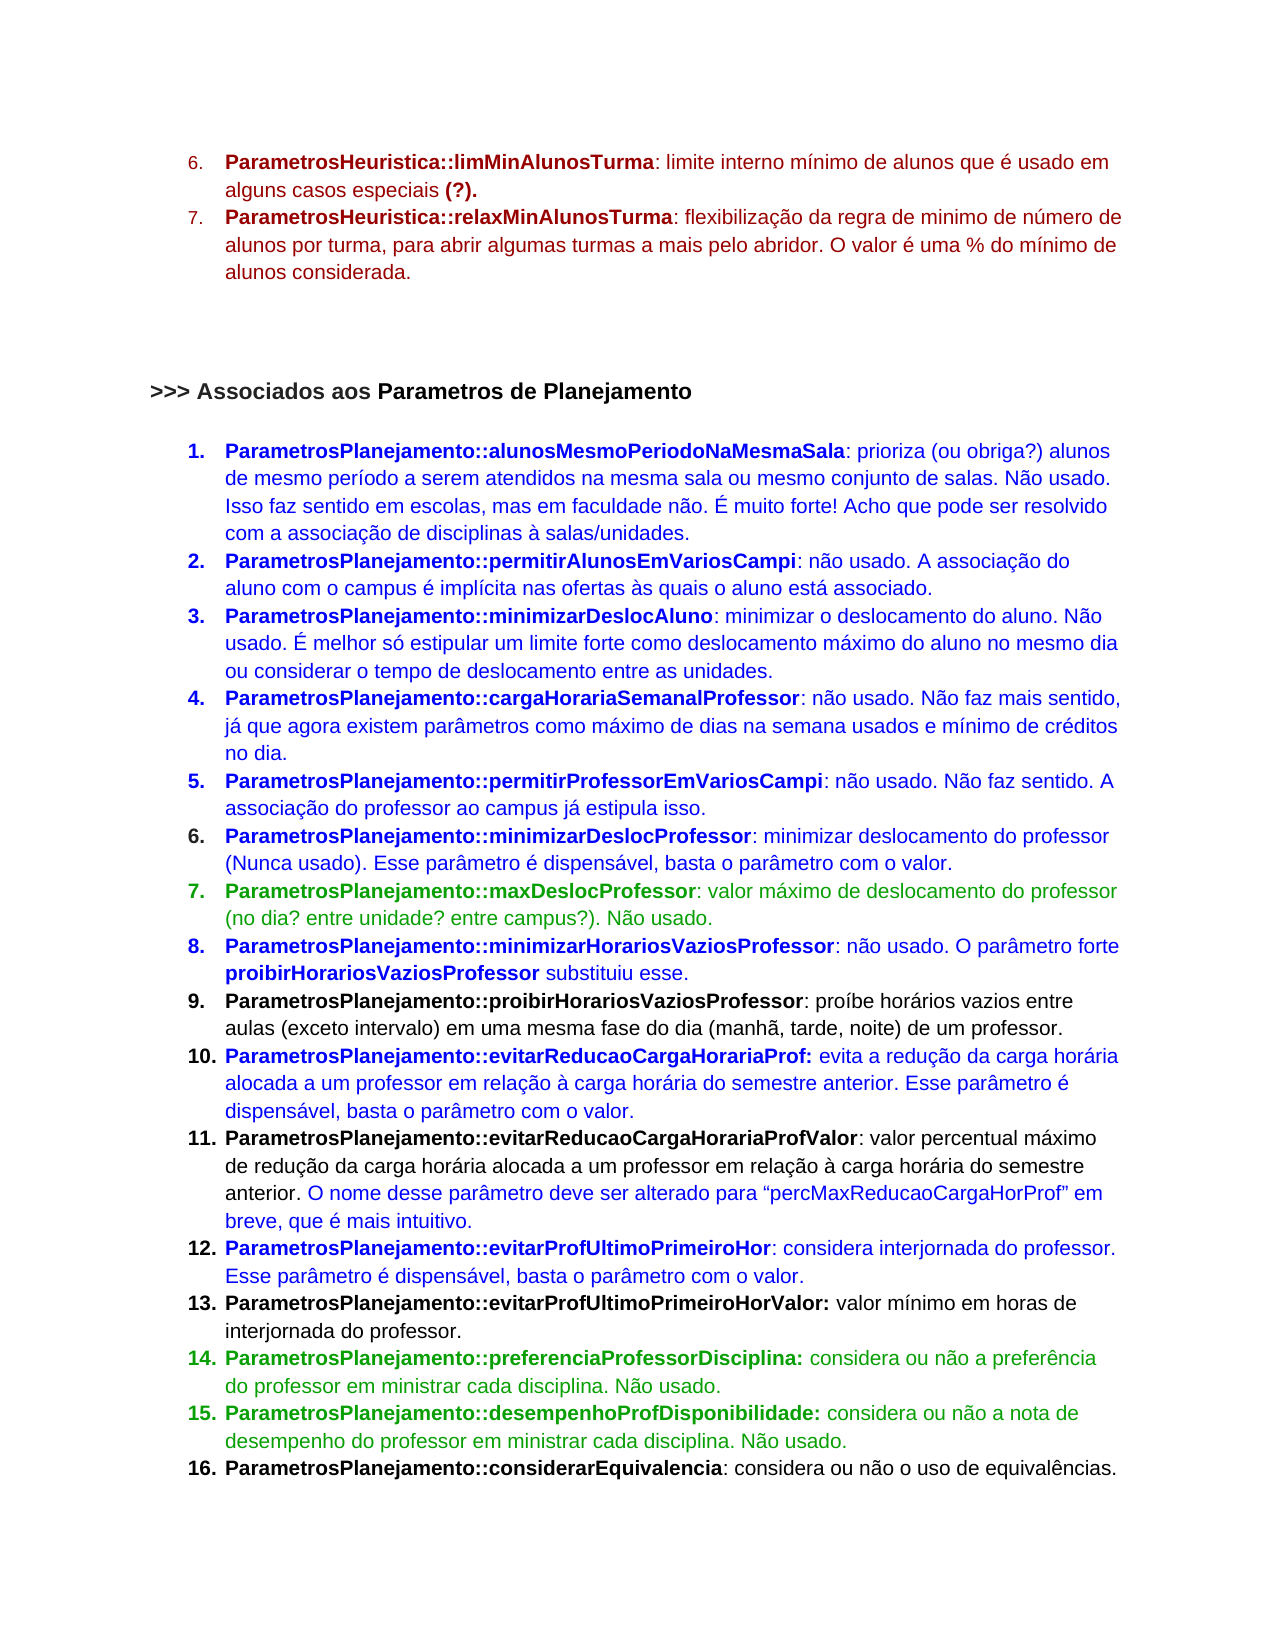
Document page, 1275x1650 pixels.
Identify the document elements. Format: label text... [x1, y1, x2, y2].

list ParametrosHeuristica::limMinAlunosTurma: limite interno mínimo de alunos que é usado em alguns casos especiais (?). [188, 150, 1125, 201]
list ParametrosPlanejamento::evitarReducaoCargaHorariaProfValor: valor percentual máximo de redução da carga horária alocada a um professor em relação à carga horária do semestre anterior. O nome desse parâmetro deve ser alterado para “percMaxReducaoCargaHorProf” em breve, que é mais intuitivo. [188, 1126, 1125, 1232]
list ParametrosPlanejamento::maxDeslocProfessor: valor máximo de deslocamento do professor (no dia? entre unidade? entre campus?). Não usado. [188, 878, 1125, 930]
text >>> Associados aos Parametros de Planejamento [377, 378, 1125, 404]
list ParametrosPlanejamento::evitarReducaoCargaHorariaProf: evita a redução da carga horária alocada a um professor em relação à carga horária do semestre anterior. Esse parâmetro é dispensável, basta o parâmetro com o valor. [188, 1043, 1125, 1122]
list ParametrosPlanejamento::evitarProfUltimoPrimeiroHor: considera interjornada do professor. Esse parâmetro é dispensável, basta o parâmetro com o valor. [188, 1236, 1125, 1287]
list ParametrosHeuristica::relaxMinAlunosTurma: flexibilização da regra de minimo de número de alunos por turma, para abrir algumas turmas a mais pelo abridor. O valor é uma % do mínimo de alunos considerada. [188, 205, 1125, 284]
list ParametrosPlanejamento::minimizarDeslocProfessor: minimizar deslocamento do professor (Nunca usado). Esse parâmetro é dispensável, basta o parâmetro com o valor. [188, 823, 1125, 875]
list ParametrosPlanejamento::alunosMesmoPeriodoNaMesmaSala: prioriza (ou obriga?) alunos de mesmo período a serem atendidos na mesma sala ou mesmo conjunto de salas. Não usado. Isso faz sentido em escolas, mas em faculdade não. É muito forte! Acho que pode ser resolvido com a associação de disciplinas à salas/unidades. [188, 438, 1125, 545]
list ParametrosPlanejamento::minimizarDeslocAluno: minimizar o deslocamento do aluno. Não usado. É melhor só estipular um limite forte como deslocamento máximo do aluno no mesmo dia ou considerar o tempo de deslocamento entre as unidades. [188, 603, 1125, 682]
list ParametrosPlanejamento::permitirAlunosEmVariosCampi: não usado. A associação do aluno com o campus é implícita nas ofertas às quais o aluno está associado. [188, 548, 1125, 600]
list ParametrosPlanejamento::preferenciaProfessorDisciplina: considera ou não a preferência do professor em ministrar cada disciplina. Não usado. [188, 1346, 1125, 1397]
list ParametrosPlanejamento::minimizarHorariosVaziosProfessor: não usado. O parâmetro forte proibirHorariosVaziosProfessor substituiu esse. [188, 933, 1125, 985]
list ParametrosPlanejamento::desempenhoProfDisponibilidade: considera ou não a nota de desempenho do professor em ministrar cada disciplina. Não usado. [188, 1401, 1125, 1452]
list ParametrosPlanejamento::cargaHorariaSemanalProfessor: não usado. Não faz mais sentido, já que agora existem parâmetros como máximo de dias na semana usados e mínimo de créditos no dia. [188, 686, 1125, 765]
list ParametrosPlanejamento::proibirHorariosVaziosProfessor: proíbe horários vazios entre aulas (exceto intervalo) em uma mesma fase do dia (manhã, tarde, noite) de um professor. [188, 988, 1125, 1040]
list ParametrosPlanejamento::evitarProfUltimoPrimeiroHorValor: valor mínimo em horas de interjornada do professor. [188, 1291, 1125, 1342]
list ParametrosPlanejamento::permitirProfessorEmVariosCampi: não usado. Não faz sentido. A associação do professor ao campus já estipula isso. [188, 768, 1125, 820]
list ParametrosPlanejamento::considerarEquivalencia: considera ou não o uso de equivalências. [188, 1456, 1125, 1480]
